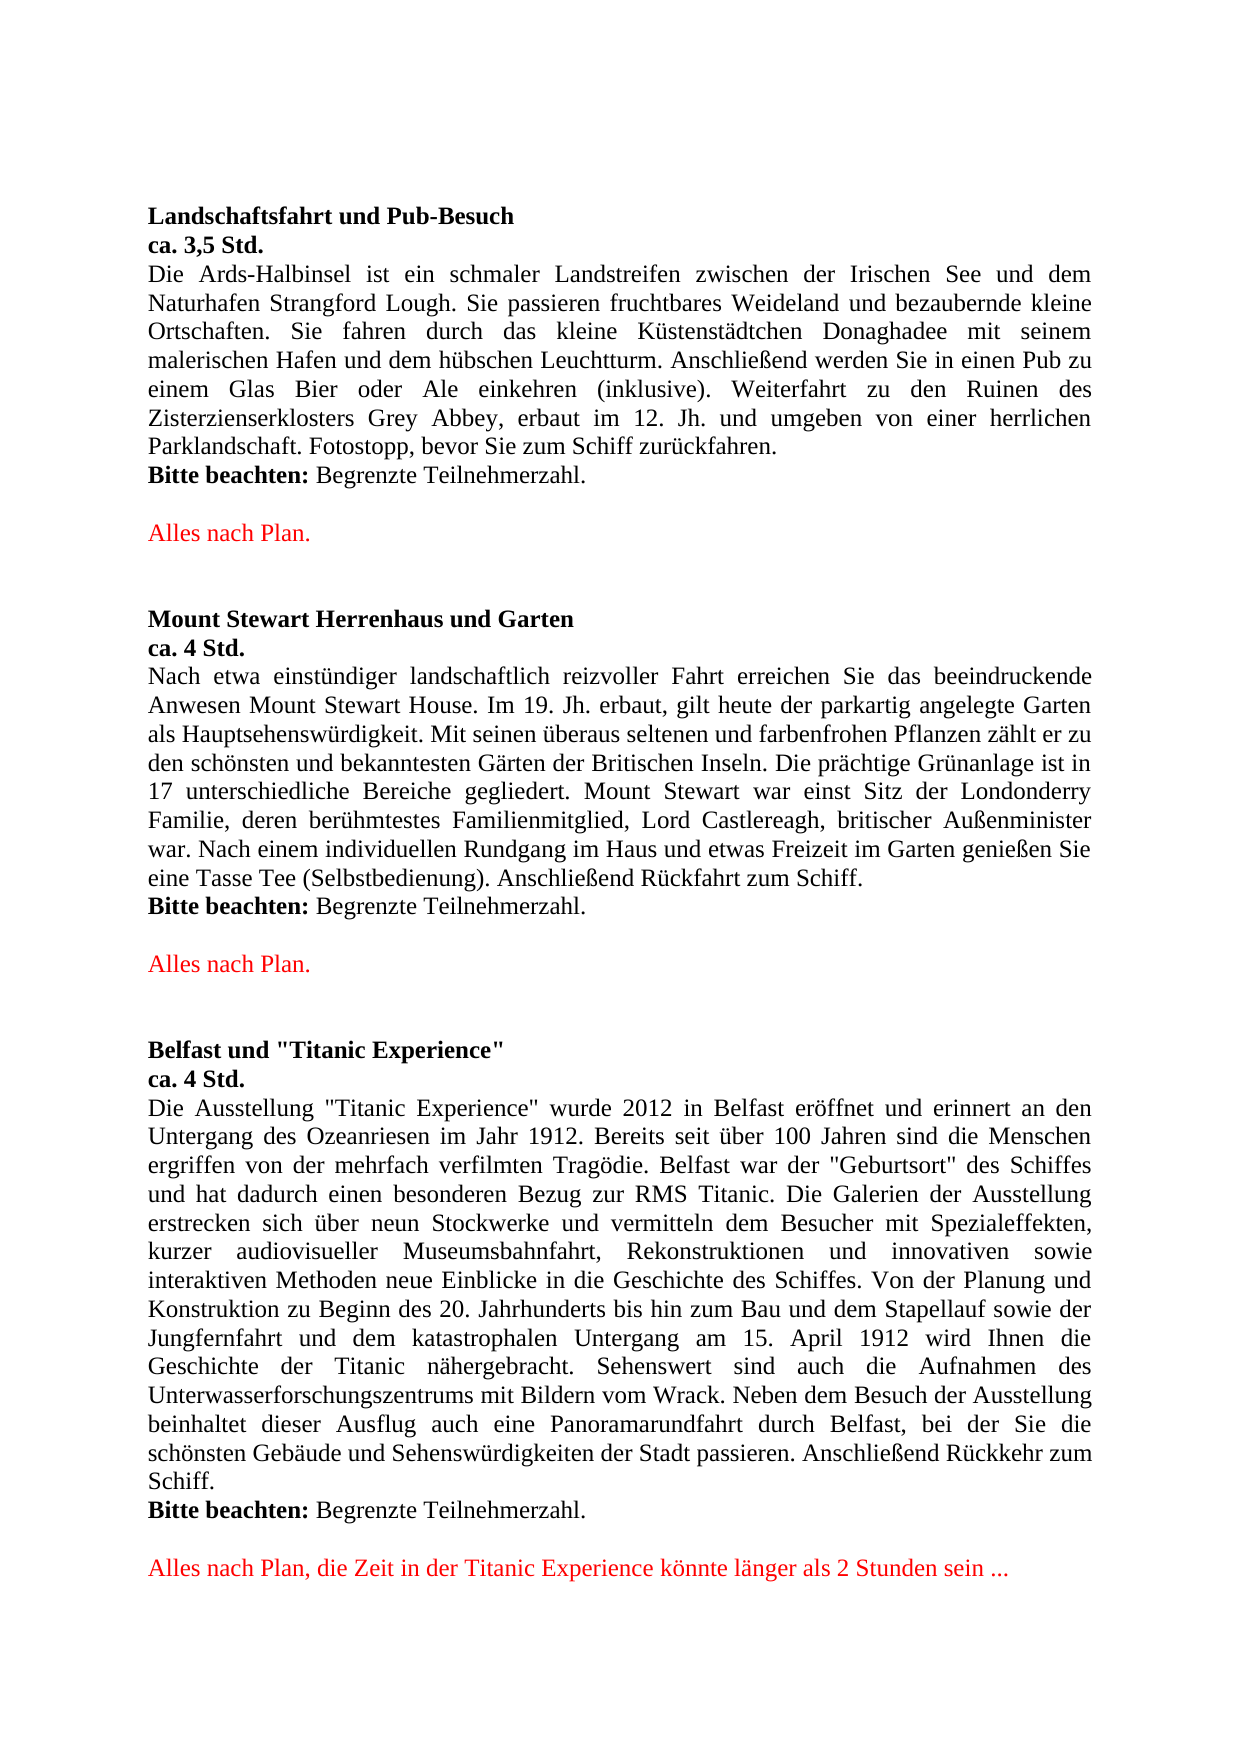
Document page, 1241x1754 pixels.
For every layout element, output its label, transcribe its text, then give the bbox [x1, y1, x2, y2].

text Die Ards-Halbinsel ist ein schmaler Landstreifen zwischen der Irischen See und dem Naturhafen Strangford Lough. Sie passieren fruchtbares Weideland und bezaubernde kleine Ortschaften. Sie fahren durch das kleine Küstenstädtchen Donaghadee mit seinem malerischen Hafen und dem hübschen Leuchtturm. Anschließend werden Sie in einen Pub zu einem Glas Bier oder Ale einkehren (inklusive). Weiterfahrt zu den Ruinen des Zisterzienserklosters Grey Abbey, erbaut im 12. Jh. und umgeben von einer herrlichen Parklandschaft. Fotostopp, bevor Sie zum Schiff zurückfahren. [148, 259, 1093, 460]
text Die Ausstellung "Titanic Experience" wurde 2012 in Belfast eröffnet und erinnert an den Untergang des Ozeanriesen im Jahr 1912. Bereits seit über 100 Jahren sind die Menschen ergriffen von der mehrfach verfilmten Tragödie. Belfast war der "Geburtsort" des Schiffes und hat dadurch einen besonderen Bezug zur RMS Titanic. Die Galerien der Ausstellung erstrecken sich über neun Stockwerke und vermitteln dem Besucher mit Spezialeffekten, kurzer audiovisueller Museumsbahnfahrt, Rekonstruktionen und innovativen sowie interaktiven Methoden neue Einblicke in die Geschichte des Schiffes. Von der Planung und Konstruktion zu Beginn des 20. Jahrhunderts bis hin zum Bau und dem Stapellauf sowie der Jungfernfahrt und dem katastrophalen Untergang am 15. April 1912 wird Ihnen die Geschichte der Titanic nähergebracht. Sehenswert sind auch die Aufnahmen des Unterwasserforschungszentrums mit Bildern vom Wrack. Neben dem Besuch der Ausstellung beinhaltet dieser Ausflug auch eine Panoramarundfahrt durch Belfast, bei der Sie die schönsten Gebäude und Sehenswürdigkeiten der Stadt passieren. Anschließend Rückkehr zum Schiff. [148, 1093, 1093, 1495]
text Alles nach Plan, die Zeit in der Titanic Experience könnte länger als 2 Stunden sein ... [148, 1553, 1093, 1581]
text ca. 3,5 Std. [148, 230, 1093, 259]
text Alles nach Plan. [148, 518, 1093, 546]
text Mount Stewart Herrenhaus und Garten [148, 604, 1093, 633]
text Nach etwa einstündiger landschaftlich reizvoller Fahrt erreichen Sie das beeindruckende Anwesen Mount Stewart House. Im 19. Jh. erbaut, gilt heute der parkartig angelegte Garten als Hauptsehenswürdigkeit. Mit seinen überaus seltenen und farbenfrohen Pflanzen zählt er zu den schönsten und bekanntesten Gärten der Britischen Inseln. Die prächtige Grünanlage ist in 17 unterschiedliche Bereiche gegliedert. Mount Stewart war einst Sitz der Londonderry Familie, deren berühmtestes Familienmitglied, Lord Castlereagh, britischer Außenminister war. Nach einem individuellen Rundgang im Haus und etwas Freizeit im Garten genießen Sie eine Tasse Tee (Selbstbedienung). Anschließend Rückfahrt zum Schiff. [148, 661, 1093, 891]
text Landschaftsfahrt und Pub-Besuch [148, 201, 1093, 230]
text Belfast und "Titanic Experience" [148, 1035, 1093, 1064]
text Bitte beachten: Begrenzte Teilnehmerzahl. [148, 1495, 1093, 1524]
text ca. 4 Std. [148, 1064, 1093, 1093]
text ca. 4 Std. [148, 633, 1093, 661]
text Bitte beachten: Begrenzte Teilnehmerzahl. [148, 891, 1093, 920]
text Bitte beachten: Begrenzte Teilnehmerzahl. [148, 460, 1093, 489]
text Alles nach Plan. [148, 949, 1093, 978]
